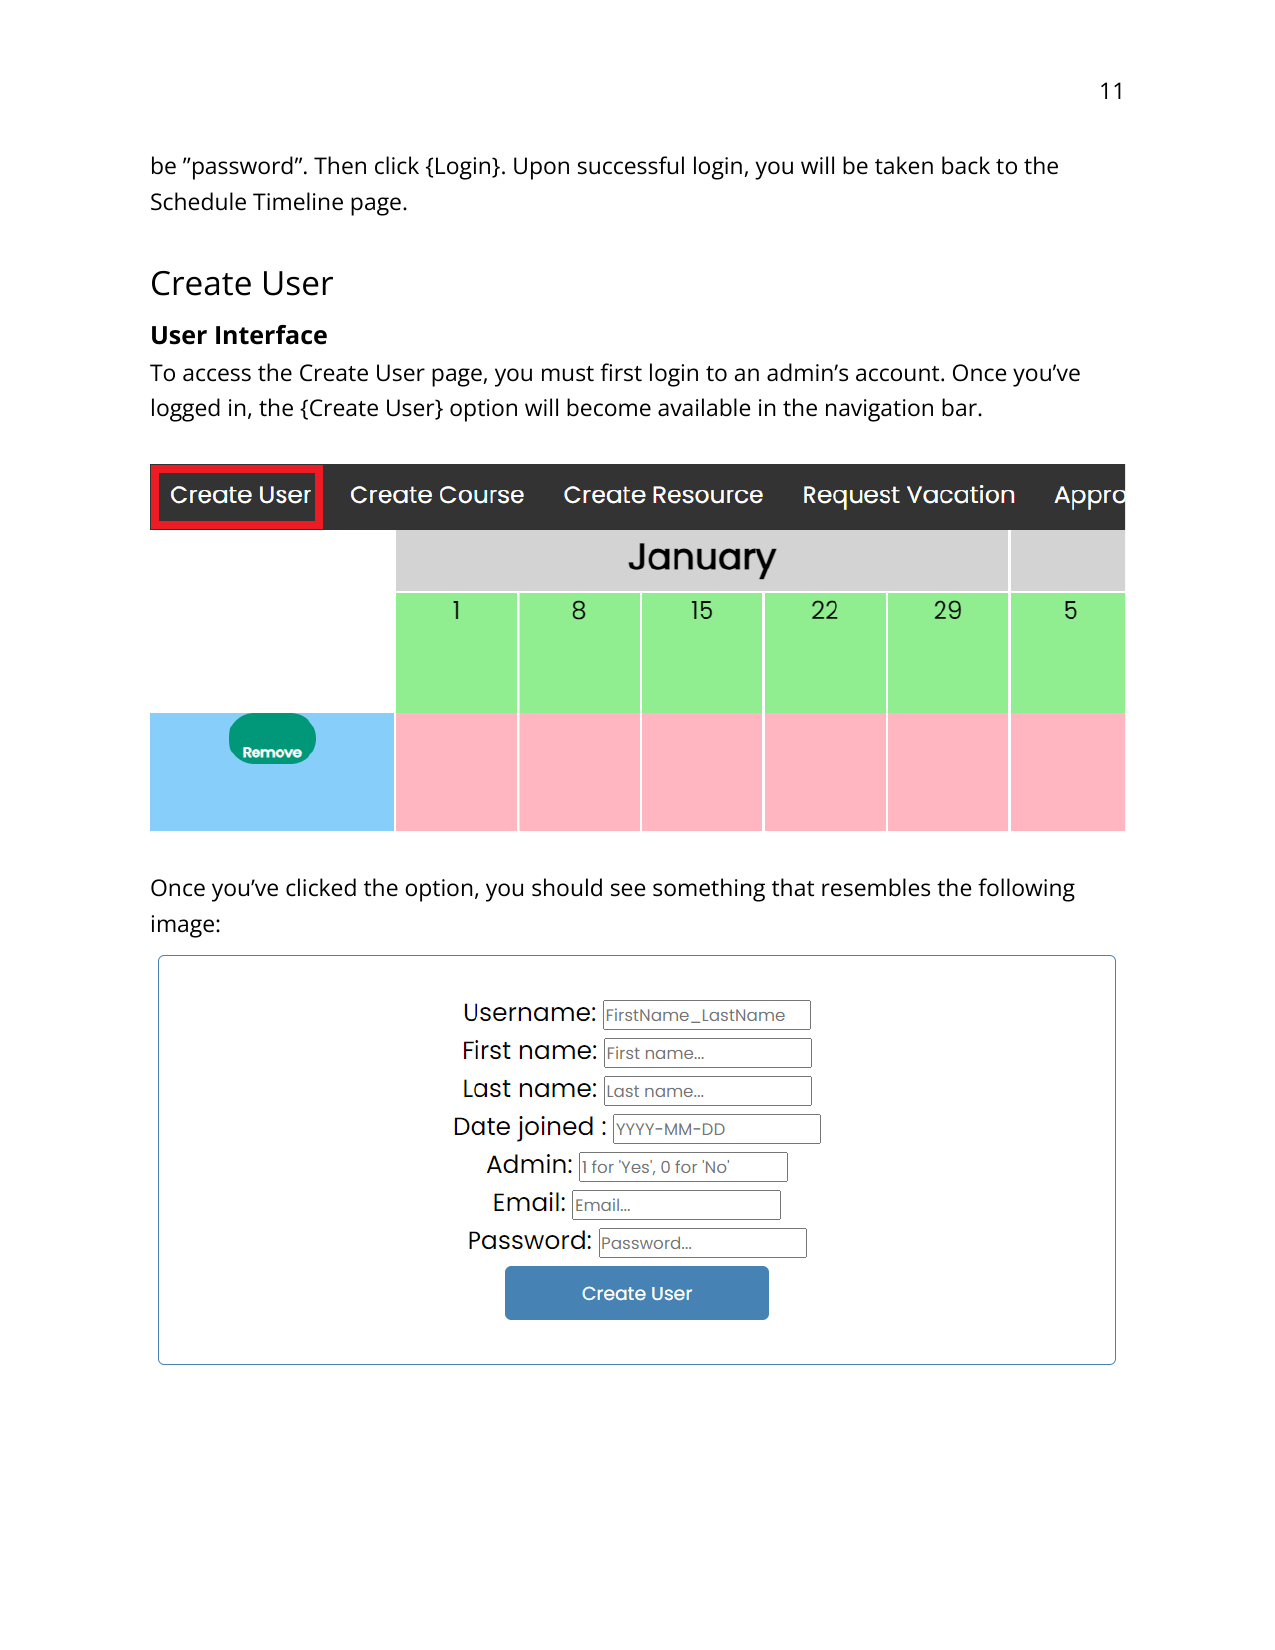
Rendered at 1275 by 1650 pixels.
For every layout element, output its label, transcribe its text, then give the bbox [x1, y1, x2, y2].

picture [150, 464, 1125, 831]
subtitle User Interface [150, 317, 1125, 351]
subtitle Create User [150, 259, 1125, 305]
text To access the Create User page, you must first login to an admin’s account. Once you’ve logged in, the {Create User} option will become available in the navigation bar. [150, 356, 1125, 424]
text Once you’ve clicked the option, you should see something that resembles the following image: [150, 872, 1125, 939]
picture [150, 943, 1125, 1373]
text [150, 150, 1125, 217]
